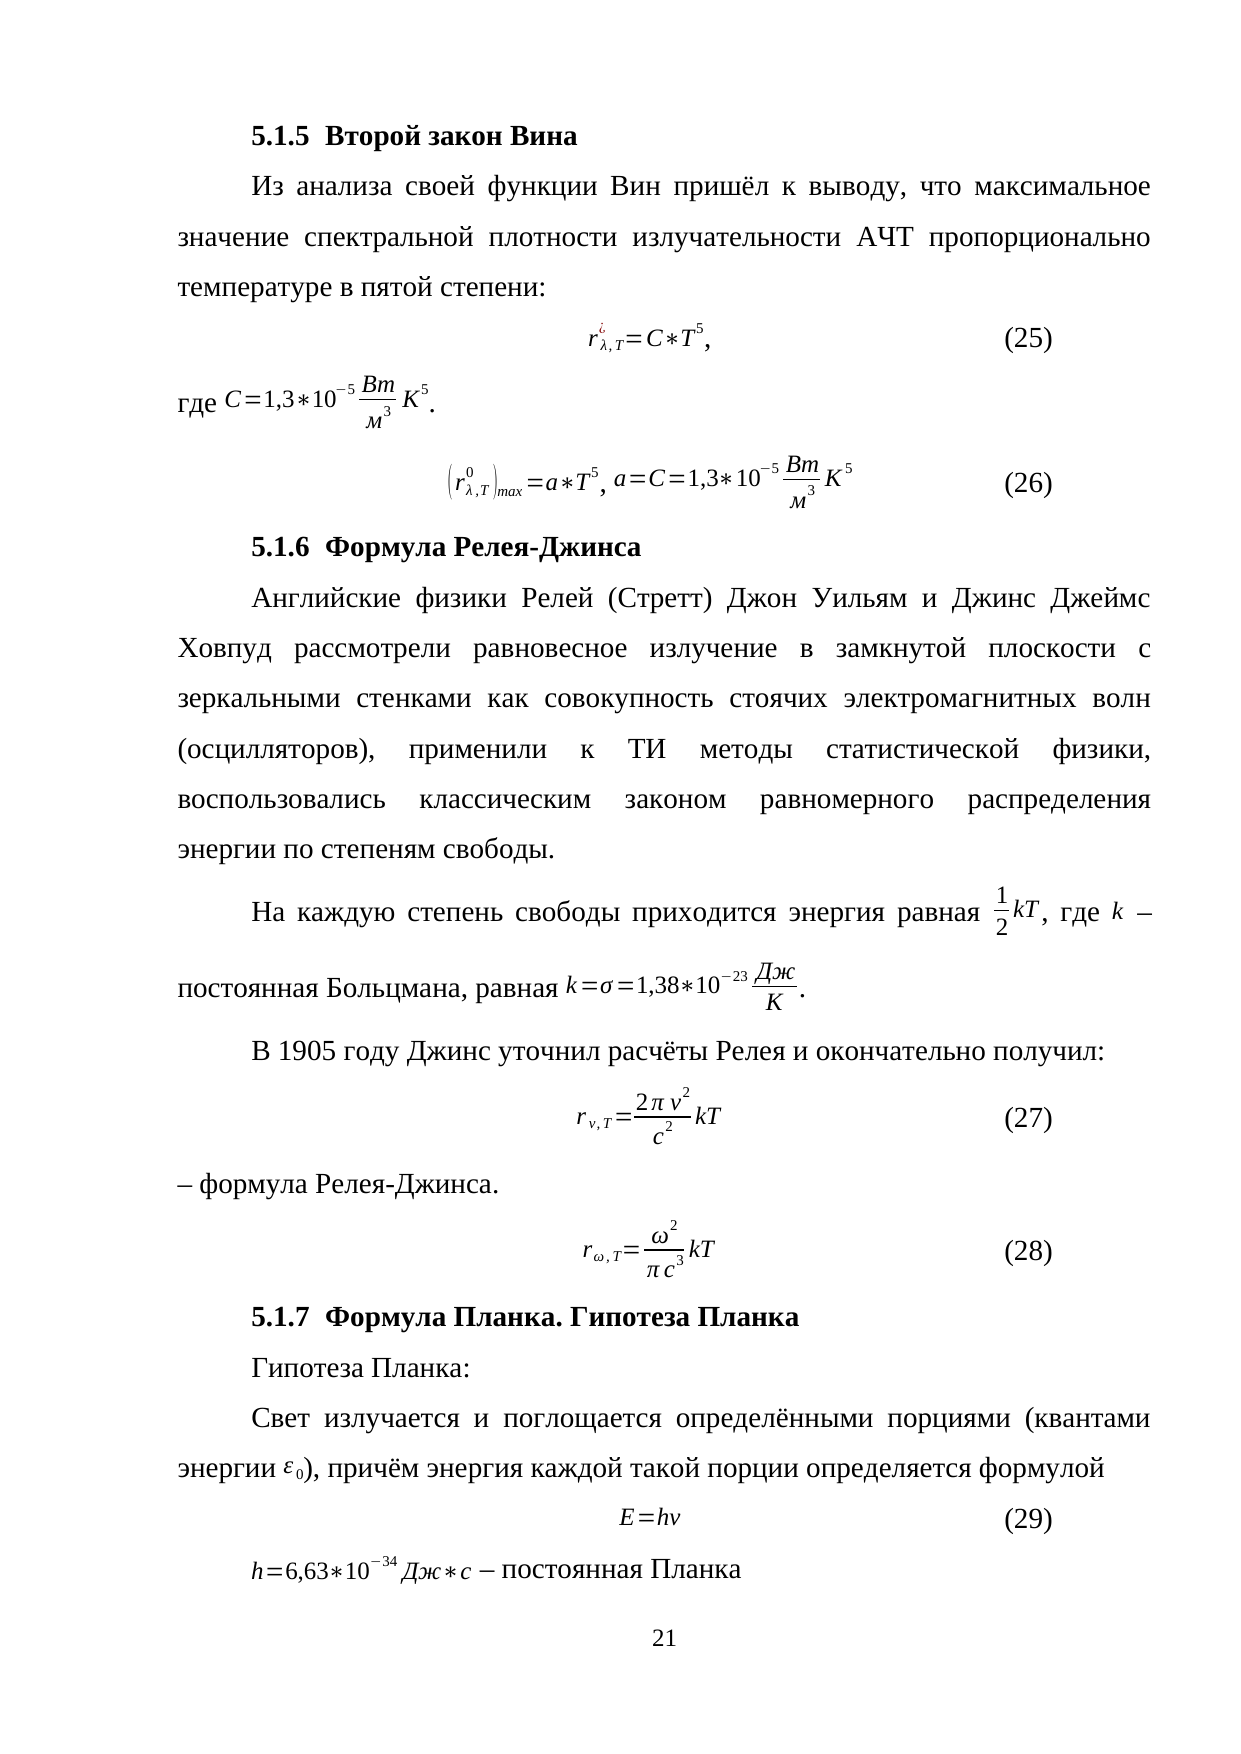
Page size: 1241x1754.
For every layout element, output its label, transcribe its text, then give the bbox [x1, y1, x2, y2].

subtitle Второй закон Вина [177, 118, 1152, 152]
text Свет излучается и поглощается определёнными порциями (квантами энергии ), причём энергия каждой такой порции определяется формулой [177, 1400, 1152, 1484]
subtitle Формула Релея-Джинса [177, 529, 1152, 563]
subtitle Формула Планка. Гипотеза Планка [177, 1299, 1152, 1333]
text (27) – формула Релея-Джинса. [177, 1083, 1152, 1200]
text Из анализа своей функции Вин пришёл к выводу, что максимальное значение спектральной плотности излучательности АЧТ пропорционально температуре в пятой степени: [177, 168, 1152, 303]
text На каждую степень свободы приходится энергия равная , где – постоянная Больцмана, равная . [177, 882, 1152, 1016]
text , (25) где . [177, 319, 1152, 433]
text (29) [177, 1501, 1152, 1534]
text – постоянная Планка [177, 1551, 1152, 1585]
text (28) [177, 1217, 1152, 1283]
text Гипотеза Планка: [177, 1350, 1152, 1383]
text , (26) [177, 450, 1152, 513]
text В 1905 году Джинс уточнил расчёты Релея и окончательно получил: [177, 1033, 1152, 1067]
text Английские физики Релей (Стретт) Джон Уильям и Джинс Джеймс Ховпуд рассмотрели равновесное излучение в замкнутой плоскости с зеркальными стенками как совокупность стоячих электромагнитных волн (осцилляторов), применили к ТИ методы статистической физики, воспользовались классическим законом равномерного распределения энергии по степеням свободы. [177, 580, 1152, 865]
